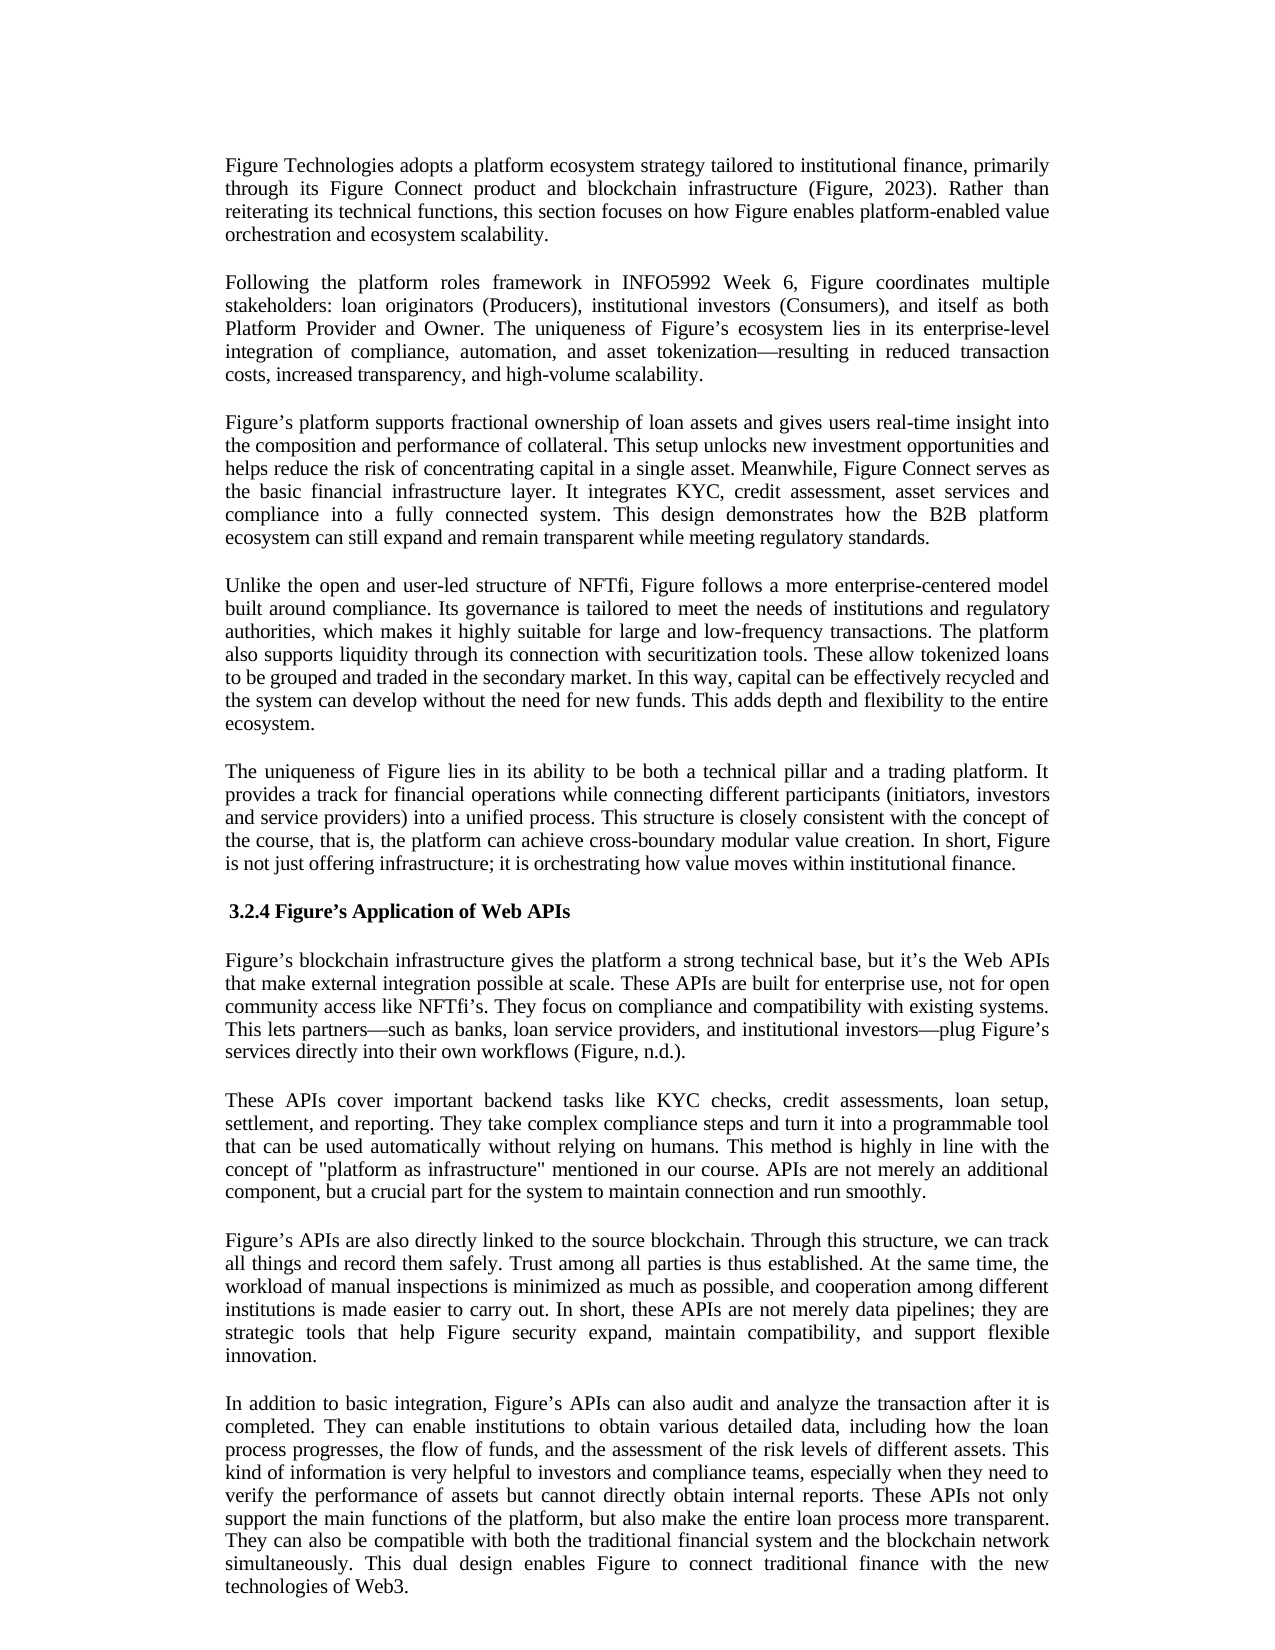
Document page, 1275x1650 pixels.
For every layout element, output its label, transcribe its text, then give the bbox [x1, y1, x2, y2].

text Figure’s APIs are also directly linked to the source blockchain. Through this structure, we can track all things and record them safely. Trust among all parties is thus established. At the same time, the workload of manual inspections is minimized as much as possible, and cooperation among different institutions is made easier to carry out. In short, these APIs are not merely data pipelines; they are strategic tools that help Figure security expand, maintain compatibility, and support flexible innovation. [225, 1229, 1050, 1367]
text These APIs cover important backend tasks like KYC checks, credit assessments, loan setup, settlement, and reporting. They take complex compliance steps and turn it into a programmable tool that can be used automatically without relying on humans. This method is highly in line with the concept of "platform as infrastructure" mentioned in our course. APIs are not merely an additional component, but a crucial part for the system to maintain connection and run smoothly. [225, 1089, 1050, 1203]
text 3.2.4 Figure’s Application of Web APIs [187, 901, 1050, 923]
text Following the platform roles framework in INFO5992 Week 6, Figure coordinates multiple stakeholders: loan originators (Producers), institutional investors (Consumers), and itself as both Platform Provider and Owner. The uniqueness of Figure’s ecosystem lies in its enterprise-level integration of compliance, automation, and asset tokenization—resulting in reduced transaction costs, increased transparency, and high-volume scalability. [225, 271, 1050, 386]
text Figure’s blockchain infrastructure gives the platform a strong technical base, but it’s the Web APIs that make external integration possible at scale. These APIs are built for enterprise use, not for open community access like NFTfi’s. They focus on compliance and compatibility with existing systems. This lets partners—such as banks, loan service providers, and institutional investors—plug Figure’s services directly into their own workflows (Figure, n.d.). [225, 949, 1050, 1063]
text In addition to basic integration, Figure’s APIs can also audit and analyze the transaction after it is completed. They can enable institutions to obtain various detailed data, including how the loan process progresses, the flow of funds, and the assessment of the risk levels of different assets. This kind of information is very helpful to investors and compliance teams, especially when they need to verify the performance of assets but cannot directly obtain internal reports. These APIs not only support the main functions of the platform, but also make the entire loan process more transparent. They can also be compatible with both the traditional financial system and the blockchain network simultaneously. This dual design enables Figure to connect traditional finance with the new technologies of Web3. [225, 1392, 1050, 1598]
text The uniqueness of Figure lies in its ability to be both a technical pillar and a trading platform. It provides a track for financial operations while connecting different participants (initiators, investors and service providers) into a unified process. This structure is closely consistent with the concept of the course, that is, the platform can achieve cross-boundary modular value creation. In short, Figure is not just offering infrastructure; it is orchestrating how value moves within institutional finance. [225, 760, 1050, 875]
text Unlike the open and user-led structure of NFTfi, Figure follows a more enterprise-centered model built around compliance. Its governance is tailored to meet the needs of institutions and regulatory authorities, which makes it highly suitable for large and low-frequency transactions. The platform also supports liquidity through its connection with securitization tools. These allow tokenized loans to be grouped and traded in the secondary market. In this way, capital can be effectively recycled and the system can develop without the need for new funds. This adds depth and flexibility to the entire ecosystem. [225, 574, 1050, 735]
text Figure’s platform supports fractional ownership of loan assets and gives users real-time insight into the composition and performance of collateral. This setup unlocks new investment opportunities and helps reduce the risk of concentrating capital in a single asset. Meanwhile, Figure Connect serves as the basic financial infrastructure layer. It integrates KYC, credit assessment, asset services and compliance into a fully connected system. This design demonstrates how the B2B platform ecosystem can still expand and remain transparent while meeting regulatory standards. [225, 411, 1050, 549]
text Figure Technologies adopts a platform ecosystem strategy tailored to institutional finance, primarily through its Figure Connect product and blockchain infrastructure (Figure, 2023). Rather than reiterating its technical functions, this section focuses on how Figure enables platform-enabled value orchestration and ecosystem scalability. [225, 154, 1050, 246]
